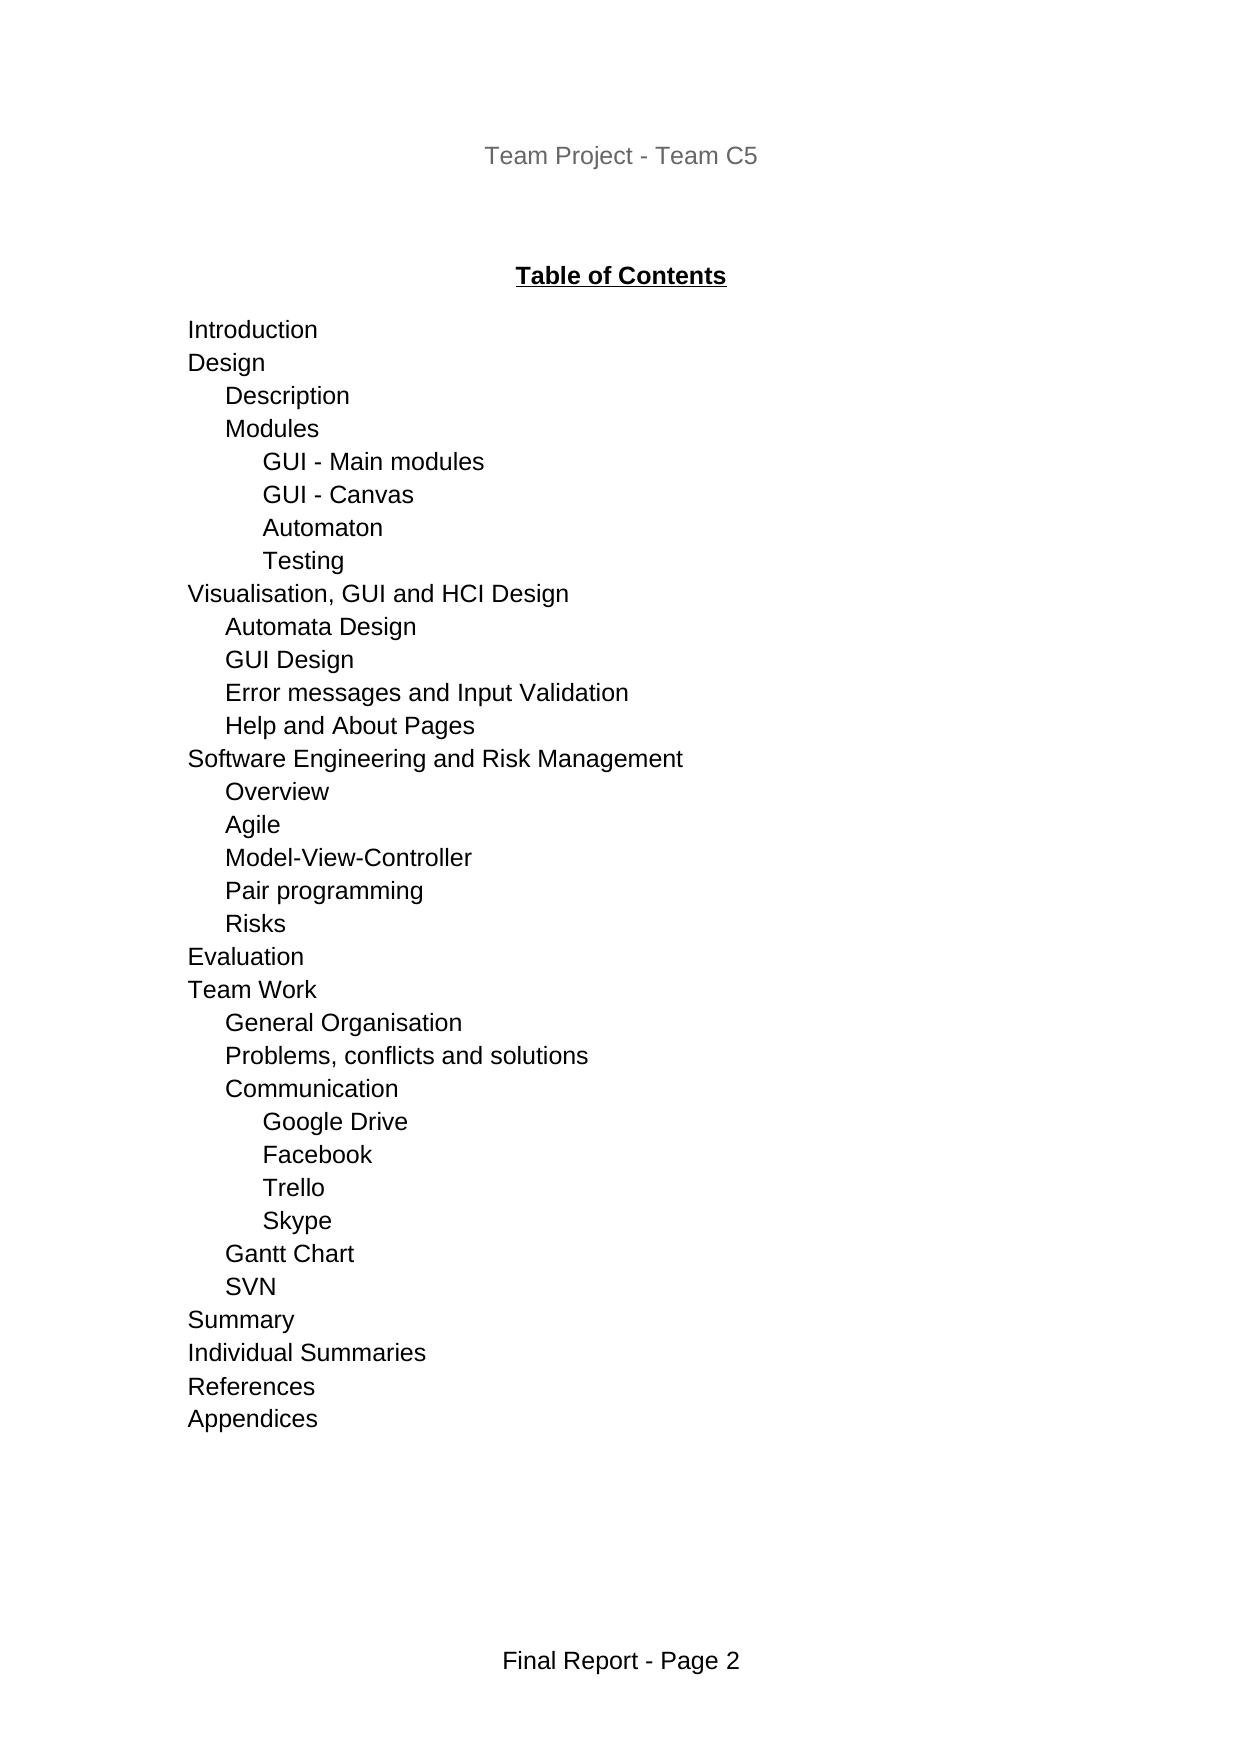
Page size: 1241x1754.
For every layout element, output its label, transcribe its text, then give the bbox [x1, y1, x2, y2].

text References [187, 1371, 1092, 1400]
text Visualisation, GUI and HCI Design [187, 579, 1092, 608]
text Design [187, 348, 1092, 377]
text Summary [187, 1305, 1092, 1334]
text Automata Design [225, 612, 1092, 641]
text Facebook [262, 1140, 1092, 1169]
text Software Engineering and Risk Management [187, 744, 1092, 773]
text Model-View-Controller [225, 843, 1092, 872]
text GUI - Main modules [262, 447, 1092, 476]
text Agile [225, 810, 1092, 839]
text Modules [225, 414, 1092, 443]
text Communication [225, 1074, 1092, 1103]
text Help and About Pages [225, 711, 1092, 740]
text Google Drive [262, 1107, 1092, 1136]
text Trello [262, 1173, 1092, 1202]
text General Organisation [225, 1008, 1092, 1037]
text Description [225, 381, 1092, 409]
text Evaluation [187, 942, 1092, 971]
text GUI - Canvas [262, 480, 1092, 509]
text Testing [262, 546, 1092, 575]
text Overview [225, 777, 1092, 806]
text Problems, conflicts and solutions [225, 1041, 1092, 1070]
text Gantt Chart [225, 1239, 1092, 1268]
text Introduction [187, 315, 1092, 343]
text Team Work [187, 975, 1092, 1004]
text Table of Contents [150, 261, 1092, 290]
text SVN [225, 1272, 1092, 1301]
text Individual Summaries [187, 1338, 1092, 1367]
text Skype [262, 1206, 1092, 1235]
text GUI Design [225, 645, 1092, 674]
text Risks [225, 909, 1092, 938]
text Pair programming [225, 876, 1092, 905]
text Appendices [187, 1404, 1092, 1433]
text Error messages and Input Validation [225, 678, 1092, 707]
text Automaton [262, 513, 1092, 542]
